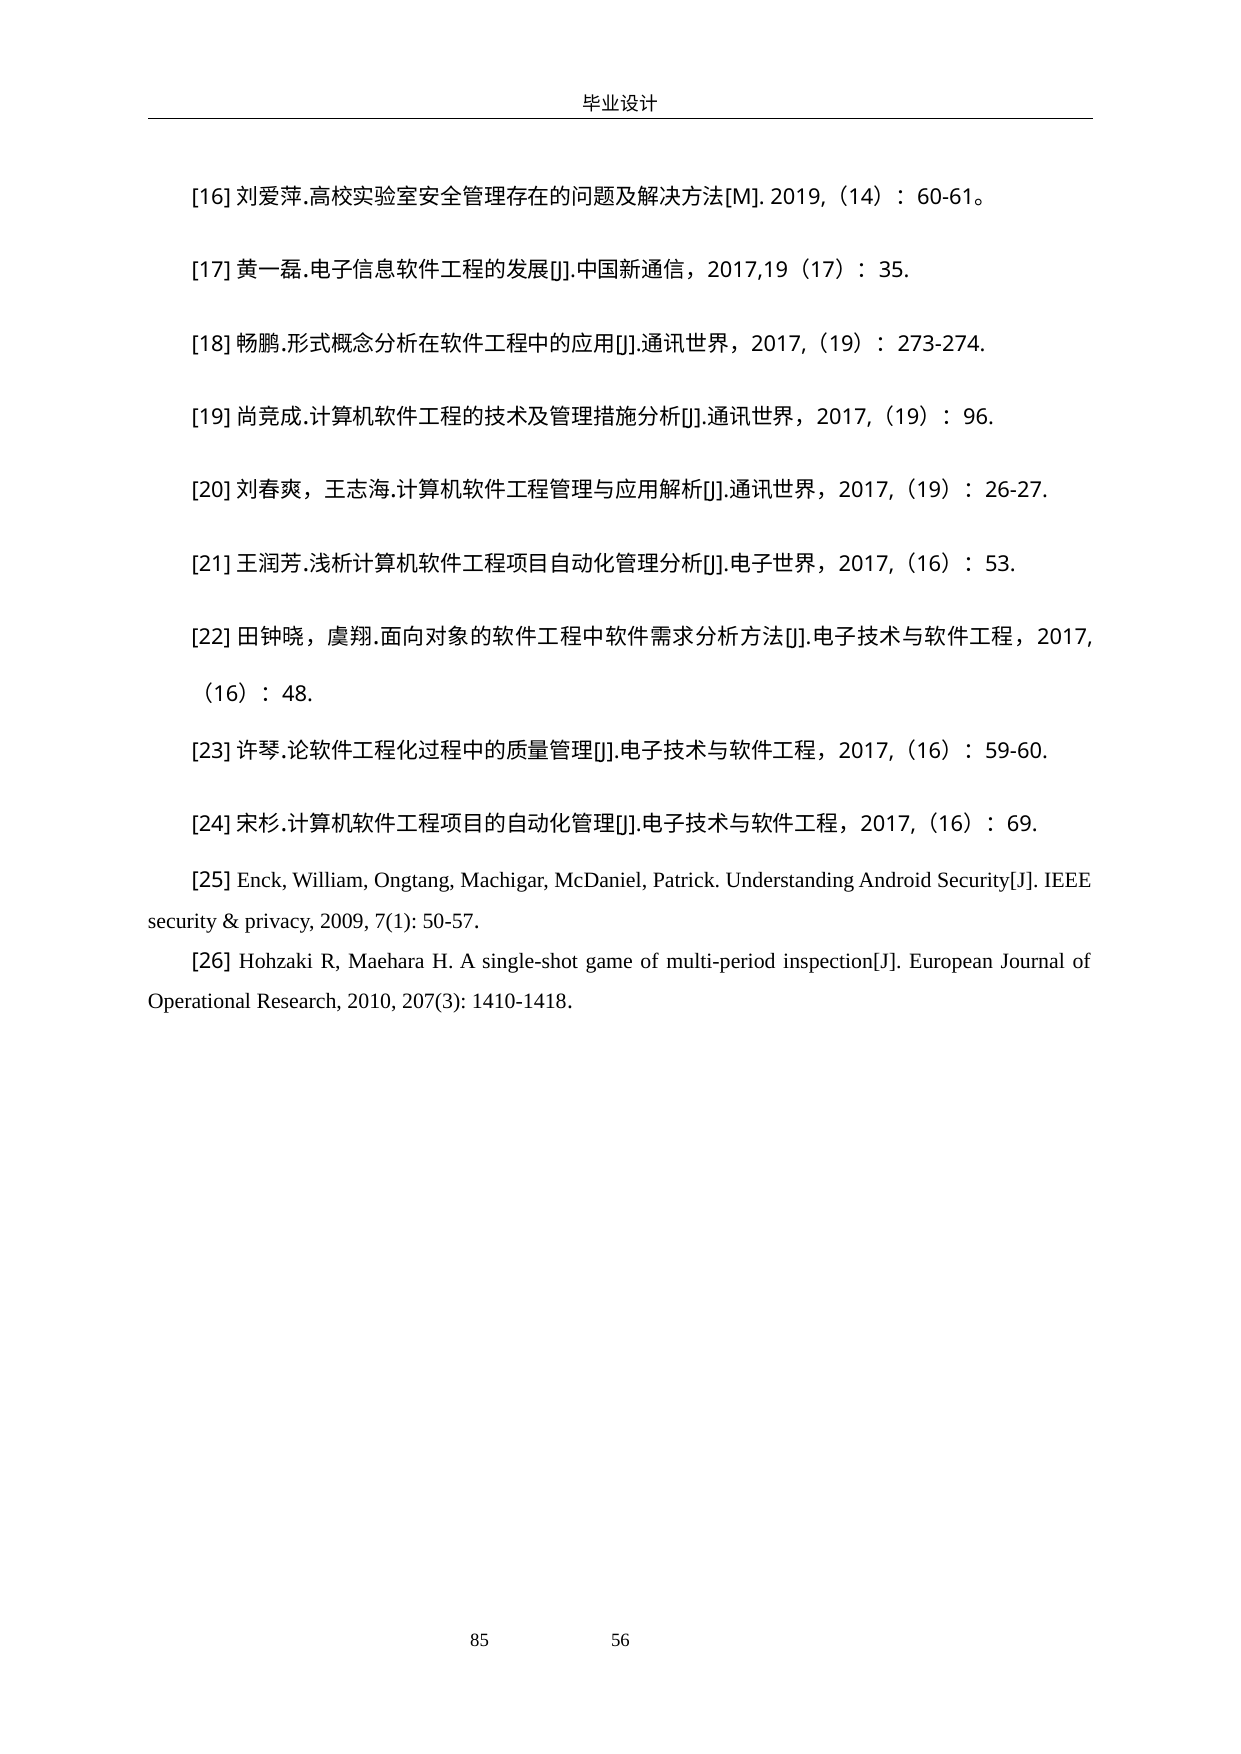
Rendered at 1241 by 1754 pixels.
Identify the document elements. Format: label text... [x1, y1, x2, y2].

text [22] 田钟晓，虞翔.面向对象的软件工程中软件需求分析方法[J].电子技术与软件工程，2017,（16）：48. [191, 603, 1093, 708]
text [18] 畅鹏.形式概念分析在软件工程中的应用[J].通讯世界，2017,（19）：273-274. [148, 309, 1093, 374]
text [21] 王润芳.浅析计算机软件工程项目自动化管理分析[J].电子世界，2017,（16）：53. [148, 529, 1093, 594]
text [26] Hohzaki R, Maehara H. A single-shot game of multi-period inspection[J]. European Journal of Operational Research, 2010, 207(3): 1410-1418. [148, 943, 1093, 1017]
text [25] Enck, William, Ongtang, Machigar, McDaniel, Patrick. Understanding Android Security[J]. IEEE security & privacy, 2009, 7(1): 50-57. [148, 863, 1093, 936]
text [20] 刘春爽，王志海.计算机软件工程管理与应用解析[J].通讯世界，2017,（19）：26-27. [148, 456, 1093, 521]
text [23] 许琴.论软件工程化过程中的质量管理[J].电子技术与软件工程，2017,（16）：59-60. [148, 716, 1093, 781]
text [17] 黄一磊.电子信息软件工程的发展[J].中国新通信，2017,19（17）：35. [148, 235, 1093, 300]
text [19] 尚竞成.计算机软件工程的技术及管理措施分析[J].通讯世界，2017,（19）：96. [148, 382, 1093, 447]
text [24] 宋杉.计算机软件工程项目的自动化管理[J].电子技术与软件工程，2017,（16）：69. [148, 789, 1093, 854]
text [16] 刘爱萍.高校实验室安全管理存在的问题及解决方法[M]. 2019,（14）：60-61。 [148, 162, 1093, 227]
